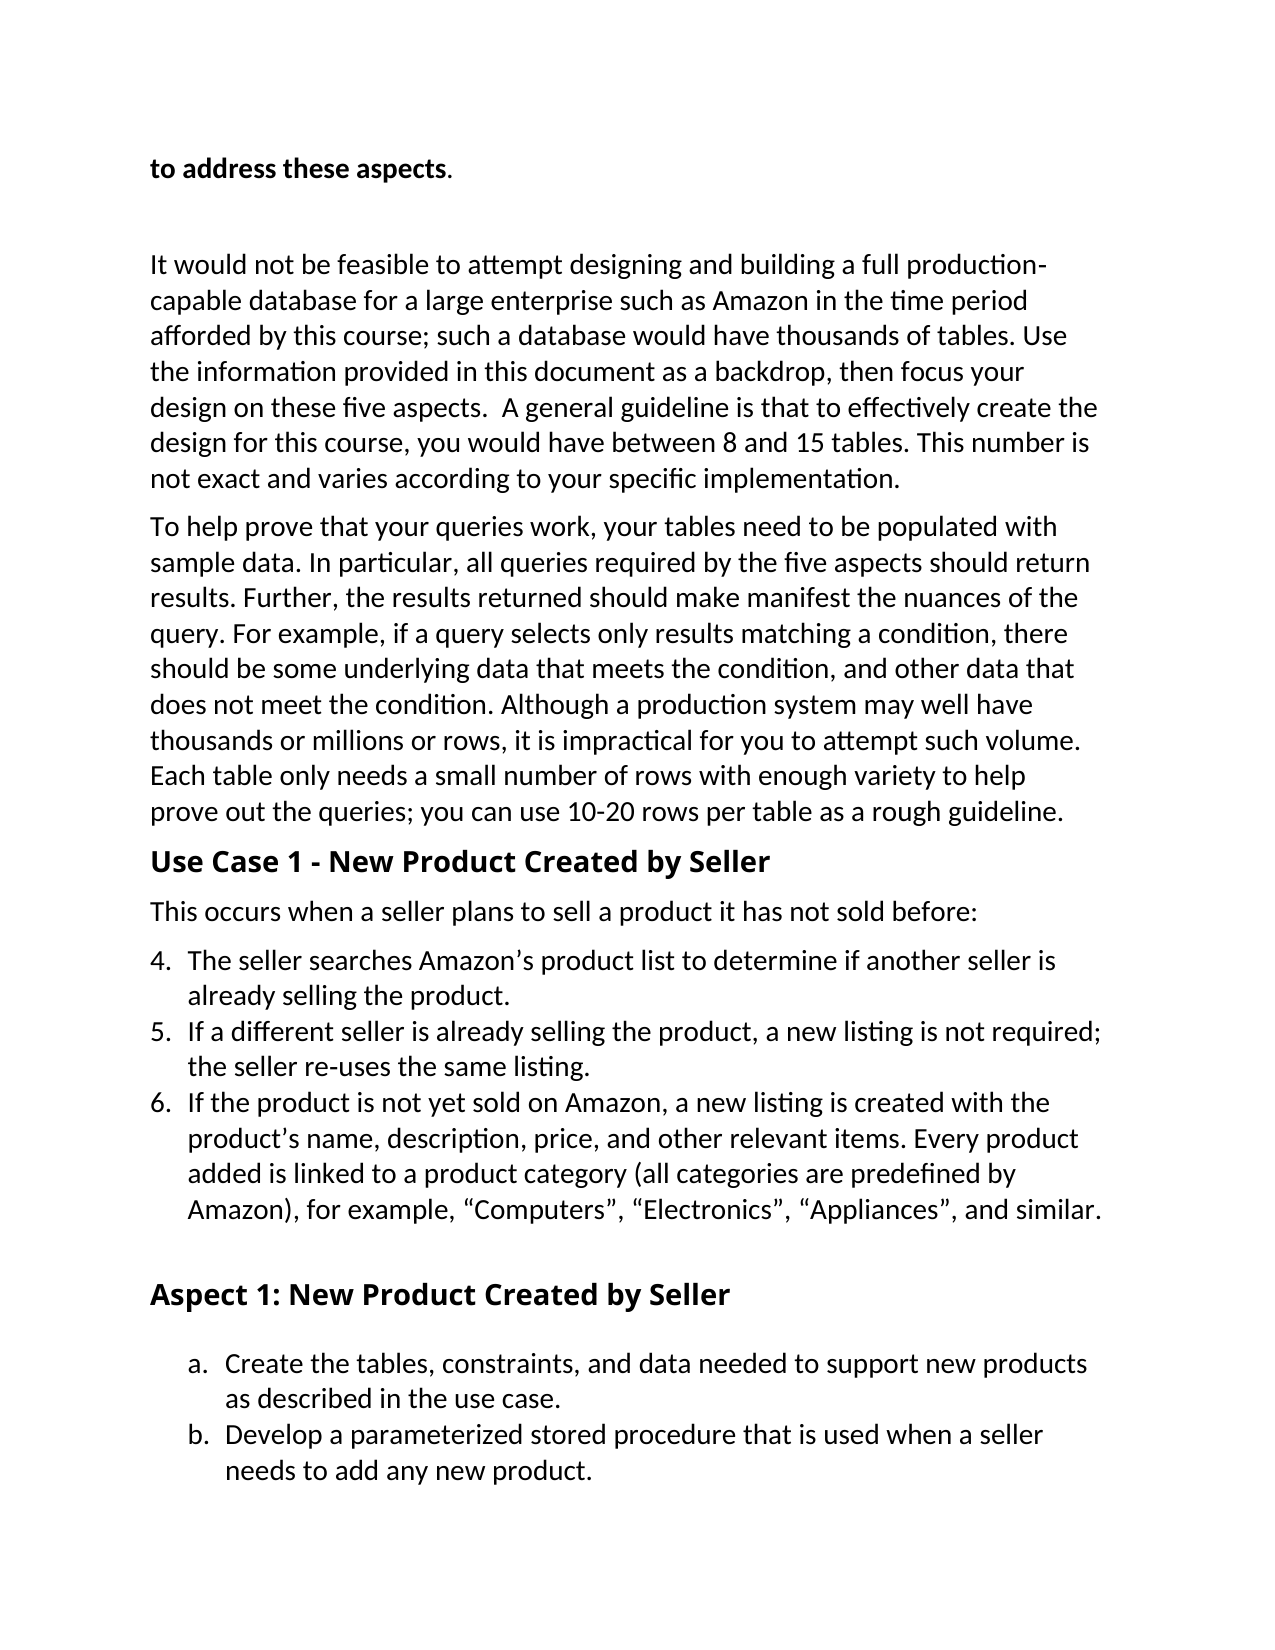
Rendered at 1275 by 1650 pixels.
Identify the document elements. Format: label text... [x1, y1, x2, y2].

text This occurs when a seller plans to sell a product it has not sold before: [150, 893, 1125, 929]
list If a different seller is already selling the product, a new listing is not required; the seller re‐uses the same listing. [150, 1013, 1125, 1084]
list Create the tables, constraints, and data needed to support new products as described in the use case. [187, 1345, 1100, 1416]
list Develop a parameterized stored procedure that is used when a seller needs to add any new product. [187, 1416, 1055, 1487]
subtitle Use Case 1 - New Product Created by Seller [150, 841, 1125, 881]
text It would not be feasible to attempt designing and building a full production‐capable database for a large enterprise such as Amazon in the time period afforded by this course; such a database would have thousands of tables. Use the information provided in this document as a backdrop, then focus your design on these five aspects. A general guideline is that to effectively create the design for this course, you would have between 8 and 15 tables. This number is not exact and varies according to your specific implementation. [150, 246, 1105, 496]
text To help prove that your queries work, your tables need to be populated with sample data. In particular, all queries required by the five aspects should return results. Further, the results returned should make manifest the nuances of the query. For example, if a query selects only results matching a condition, there should be some underlying data that meets the condition, and other data that does not meet the condition. Although a production system may well have thousands or millions or rows, it is impractical for you to attempt such volume. Each table only needs a small number of rows with enough variety to help prove out the queries; you can use 10-20 rows per table as a rough guideline. [150, 508, 1102, 829]
list If the product is not yet sold on Amazon, a new listing is created with the product’s name, description, price, and other relevant items. Every product added is linked to a product category (all categories are predefined by Amazon), for example, “Computers”, “Electronics”, “Appliances”, and similar. [150, 1084, 1125, 1227]
list The seller searches Amazon’s product list to determine if another seller is already selling the product. [150, 942, 1125, 1013]
subtitle Aspect 1: New Product Created by Seller [150, 1274, 1125, 1314]
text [150, 150, 1105, 186]
